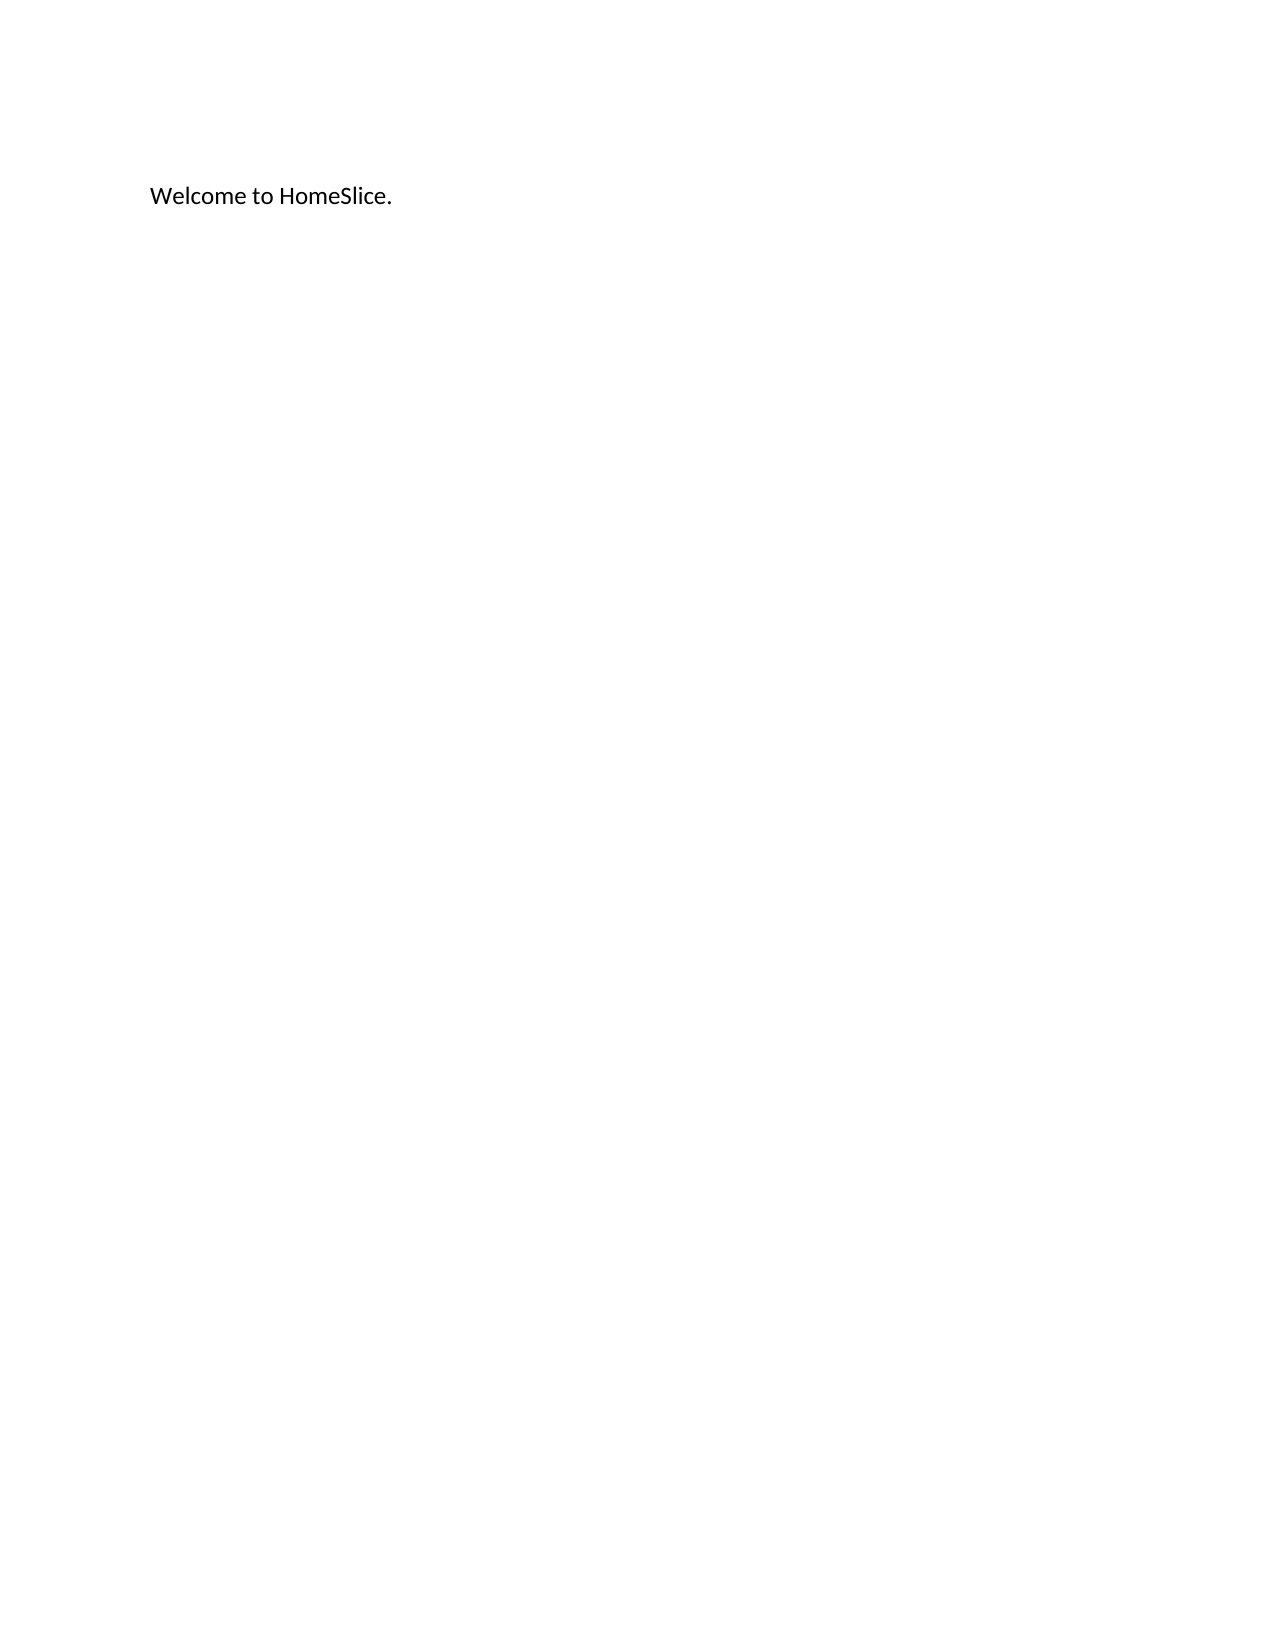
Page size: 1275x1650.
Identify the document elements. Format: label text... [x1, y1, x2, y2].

list Welcome to HomeSlice. [150, 181, 1125, 211]
